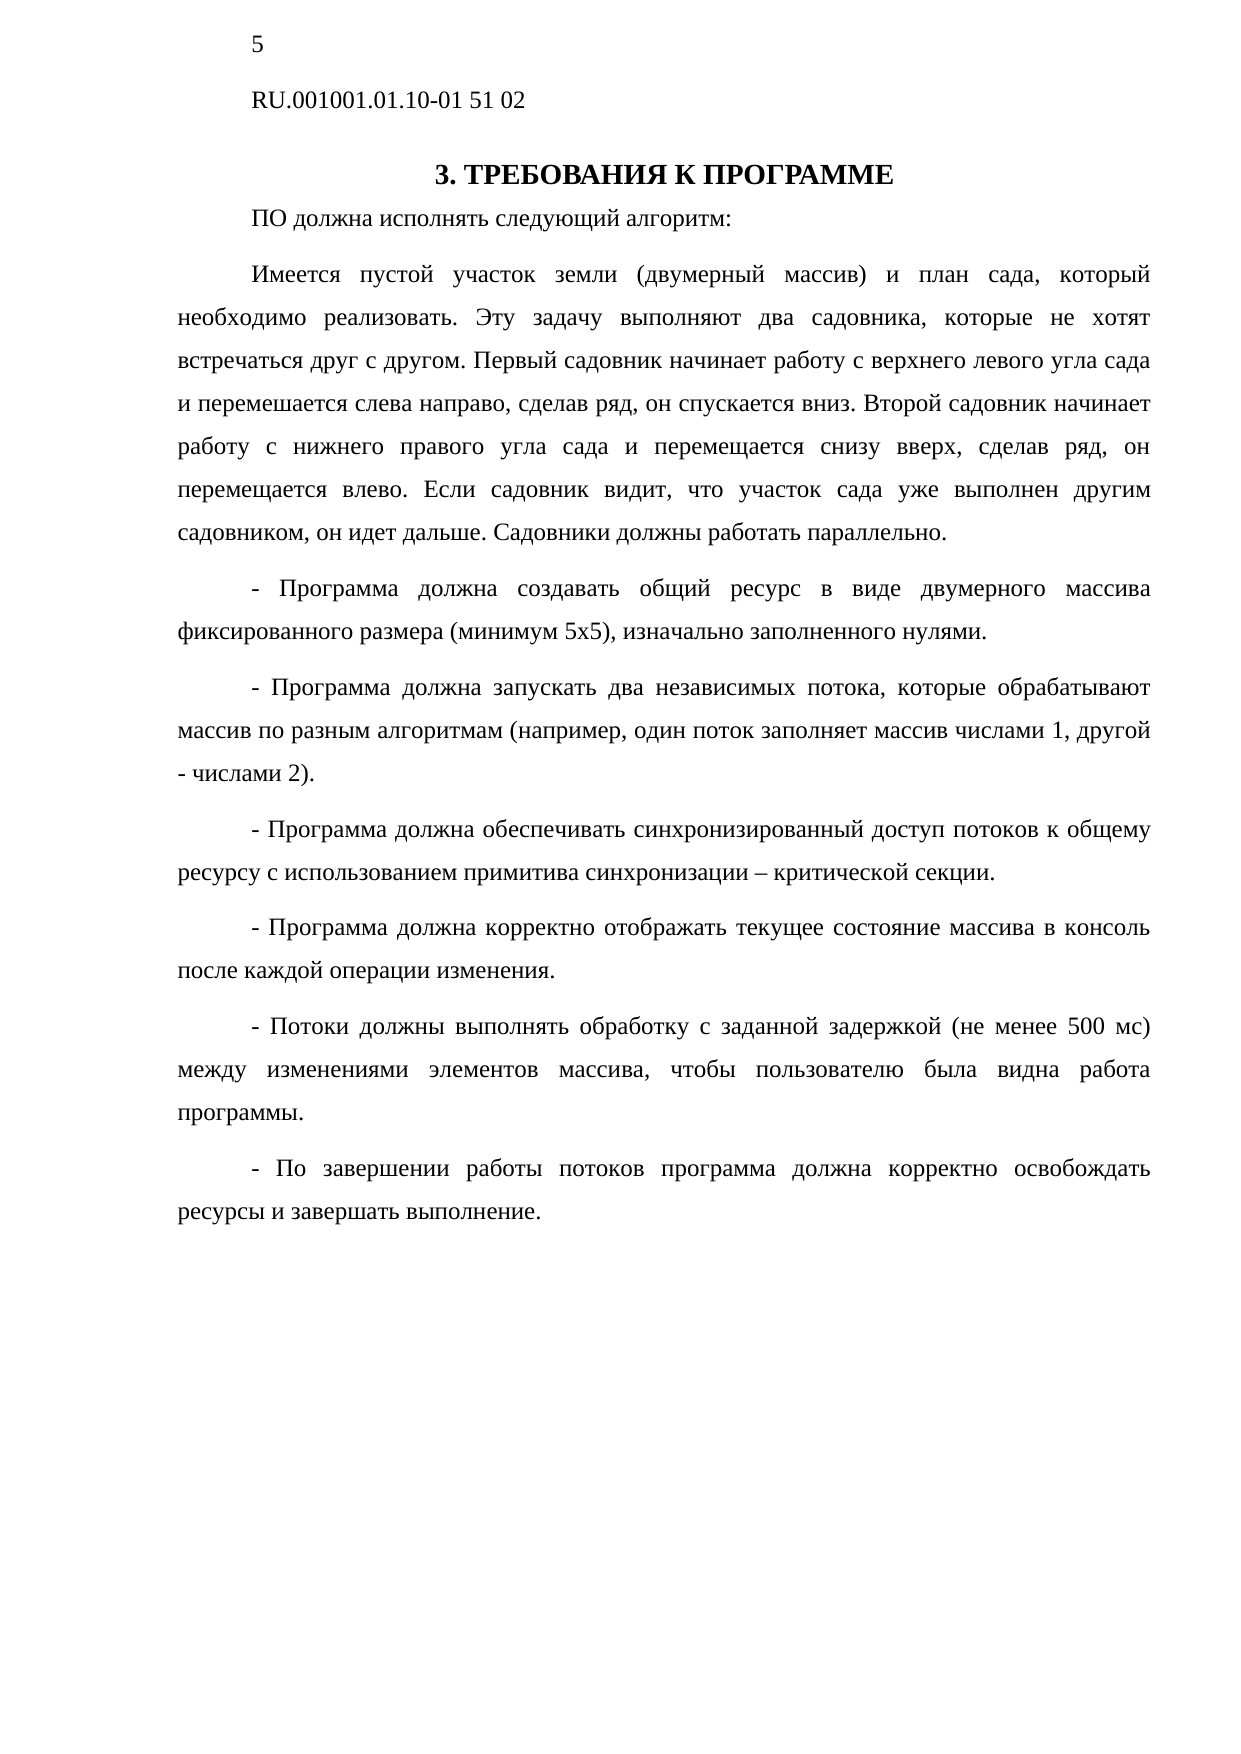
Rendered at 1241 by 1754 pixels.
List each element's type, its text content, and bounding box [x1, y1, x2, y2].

text - Программа должна корректно отображать текущее состояние массива в консоль после каждой операции изменения. [177, 912, 1152, 984]
text Имеется пустой участок земли (двумерный массив) и план сада, который необходимо реализовать. Эту задачу выполняют два садовника, которые не хотят встречаться друг с другом. Первый садовник начинает работу с верхнего левого угла сада и перемешается слева направо, сделав ряд, он спускается вниз. Второй садовник начинает работу с нижнего правого угла сада и перемещается снизу вверх, сделав ряд, он перемещается влево. Если садовник видит, что участок сада уже выполнен другим садовником, он идет дальше. Садовники должны работать параллельно. [177, 259, 1152, 546]
list Требования к программе [177, 153, 1152, 191]
text ПО должна исполнять следующий алгоритм: [177, 203, 1152, 232]
text - По завершении работы потоков программа должна корректно освобождать ресурсы и завершать выполнение. [177, 1153, 1152, 1225]
text - Программа должна запускать два независимых потока, которые обрабатывают массив по разным алгоритмам (например, один поток заполняет массив числами 1, другой - числами 2). [177, 672, 1152, 787]
text - Программа должна обеспечивать синхронизированный доступ потоков к общему ресурсу с использованием примитива синхронизации – критической секции. [177, 814, 1152, 886]
text - Потоки должны выполнять обработку с заданной задержкой (не менее 500 мс) между изменениями элементов массива, чтобы пользователю была видна работа программы. [177, 1011, 1152, 1126]
text - Программа должна создавать общий ресурс в виде двумерного массива фиксированного размера (минимум 5x5), изначально заполненного нулями. [177, 573, 1152, 645]
